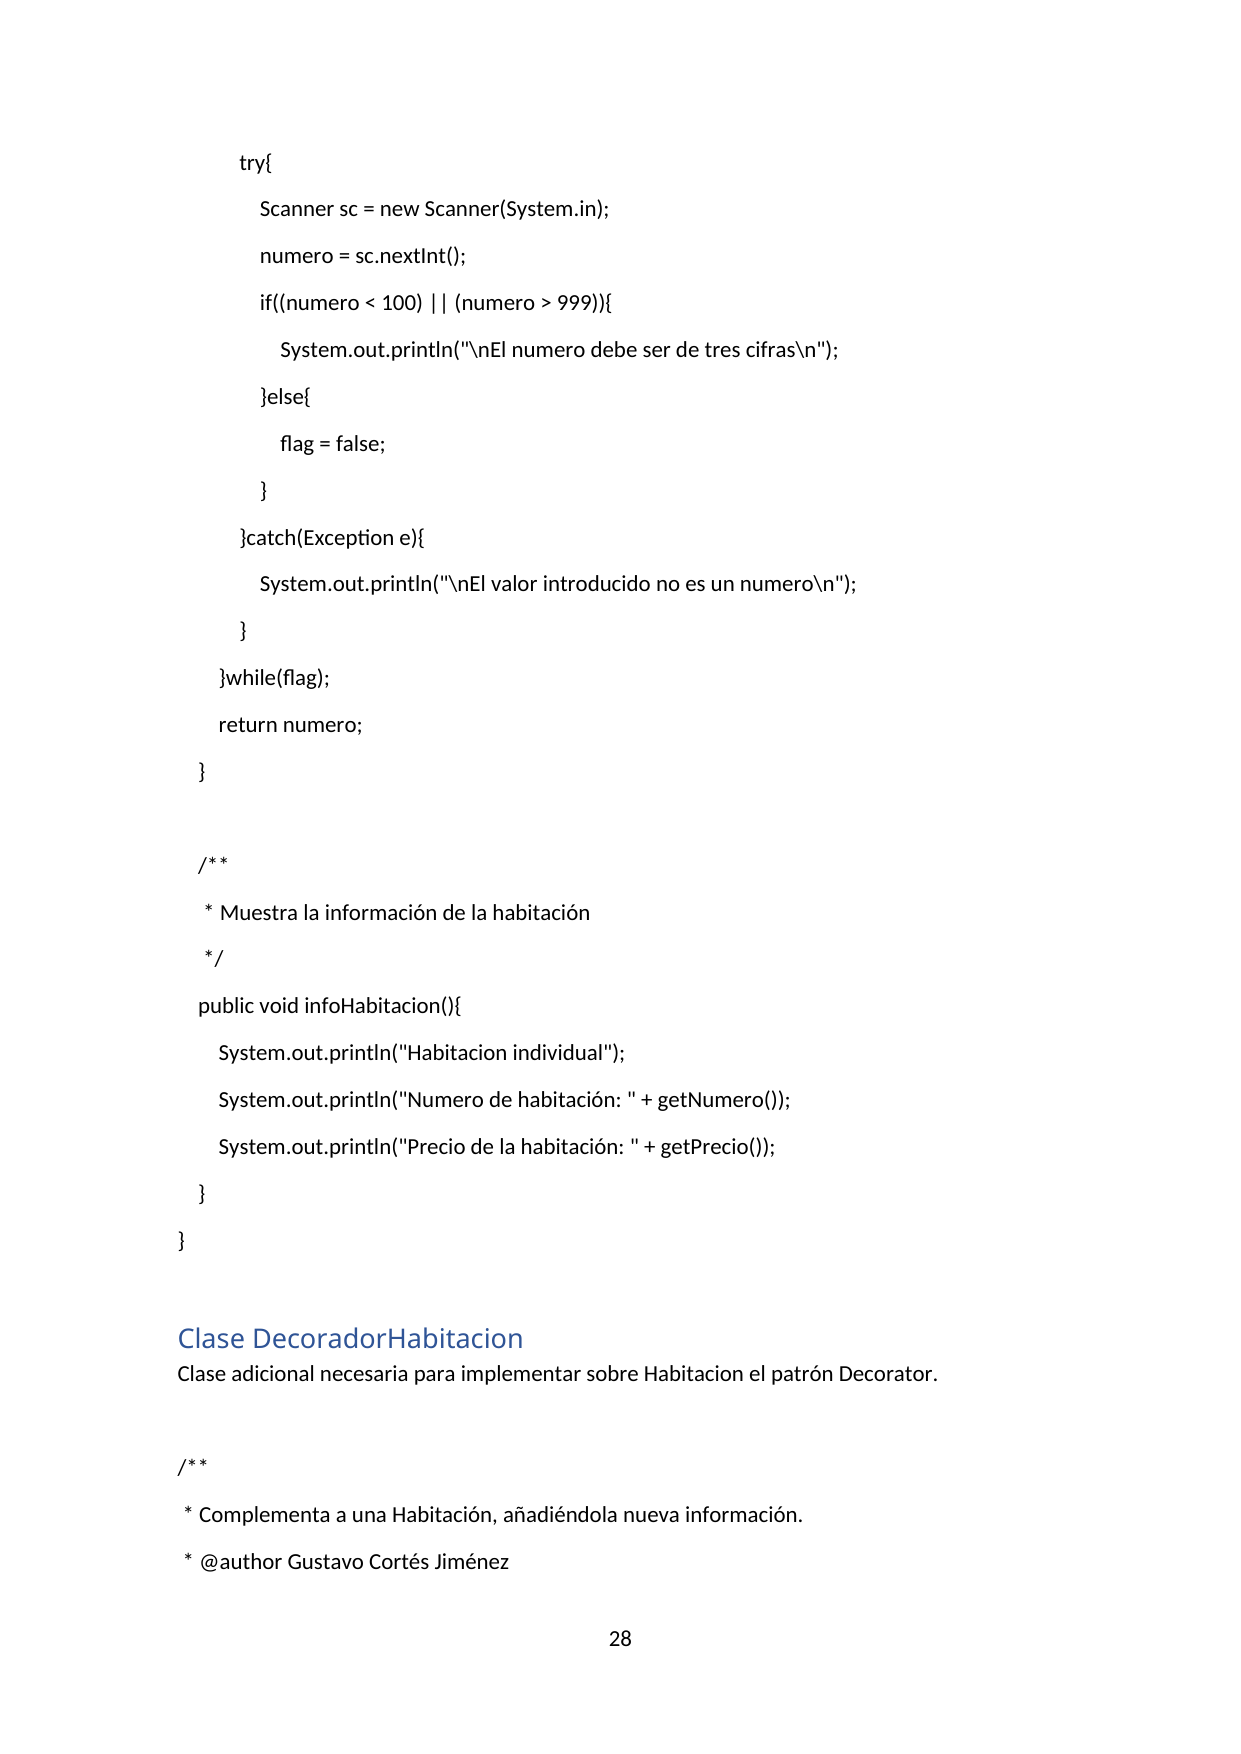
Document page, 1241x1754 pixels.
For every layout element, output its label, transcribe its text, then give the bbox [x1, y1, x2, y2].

text } [177, 1179, 1063, 1207]
subtitle Clase DecoradorHabitacion [177, 1319, 1063, 1356]
text }while(flag); [177, 663, 1063, 691]
text /** [177, 1453, 1063, 1481]
text System.out.println("\nEl numero debe ser de tres cifras\n"); [177, 335, 1063, 363]
text System.out.println("Numero de habitación: " + getNumero()); [177, 1085, 1063, 1113]
text Clase adicional necesaria para implementar sobre Habitacion el patrón Decorator. [177, 1359, 1063, 1387]
text } [177, 616, 1063, 644]
text System.out.println("Precio de la habitación: " + getPrecio()); [177, 1132, 1063, 1160]
text }else{ [177, 382, 1063, 410]
text } [177, 476, 1063, 504]
text */ [177, 944, 1063, 972]
text System.out.println("\nEl valor introducido no es un numero\n"); [177, 569, 1063, 597]
text Scanner sc = new Scanner(System.in); [177, 194, 1063, 222]
text /** [177, 851, 1063, 879]
text * Muestra la información de la habitación [177, 898, 1063, 926]
text if((numero < 100) || (numero > 999)){ [177, 288, 1063, 316]
text return numero; [177, 710, 1063, 738]
text } [177, 757, 1063, 785]
text System.out.println("Habitacion individual"); [177, 1038, 1063, 1066]
text * @author Gustavo Cortés Jiménez [177, 1547, 1063, 1575]
text }catch(Exception e){ [177, 523, 1063, 551]
text flag = false; [177, 429, 1063, 457]
text try{ [177, 148, 1063, 176]
text public void infoHabitacion(){ [177, 991, 1063, 1019]
text } [177, 1226, 1063, 1254]
text numero = sc.nextInt(); [177, 241, 1063, 269]
text * Complementa a una Habitación, añadiéndola nueva información. [177, 1500, 1063, 1528]
